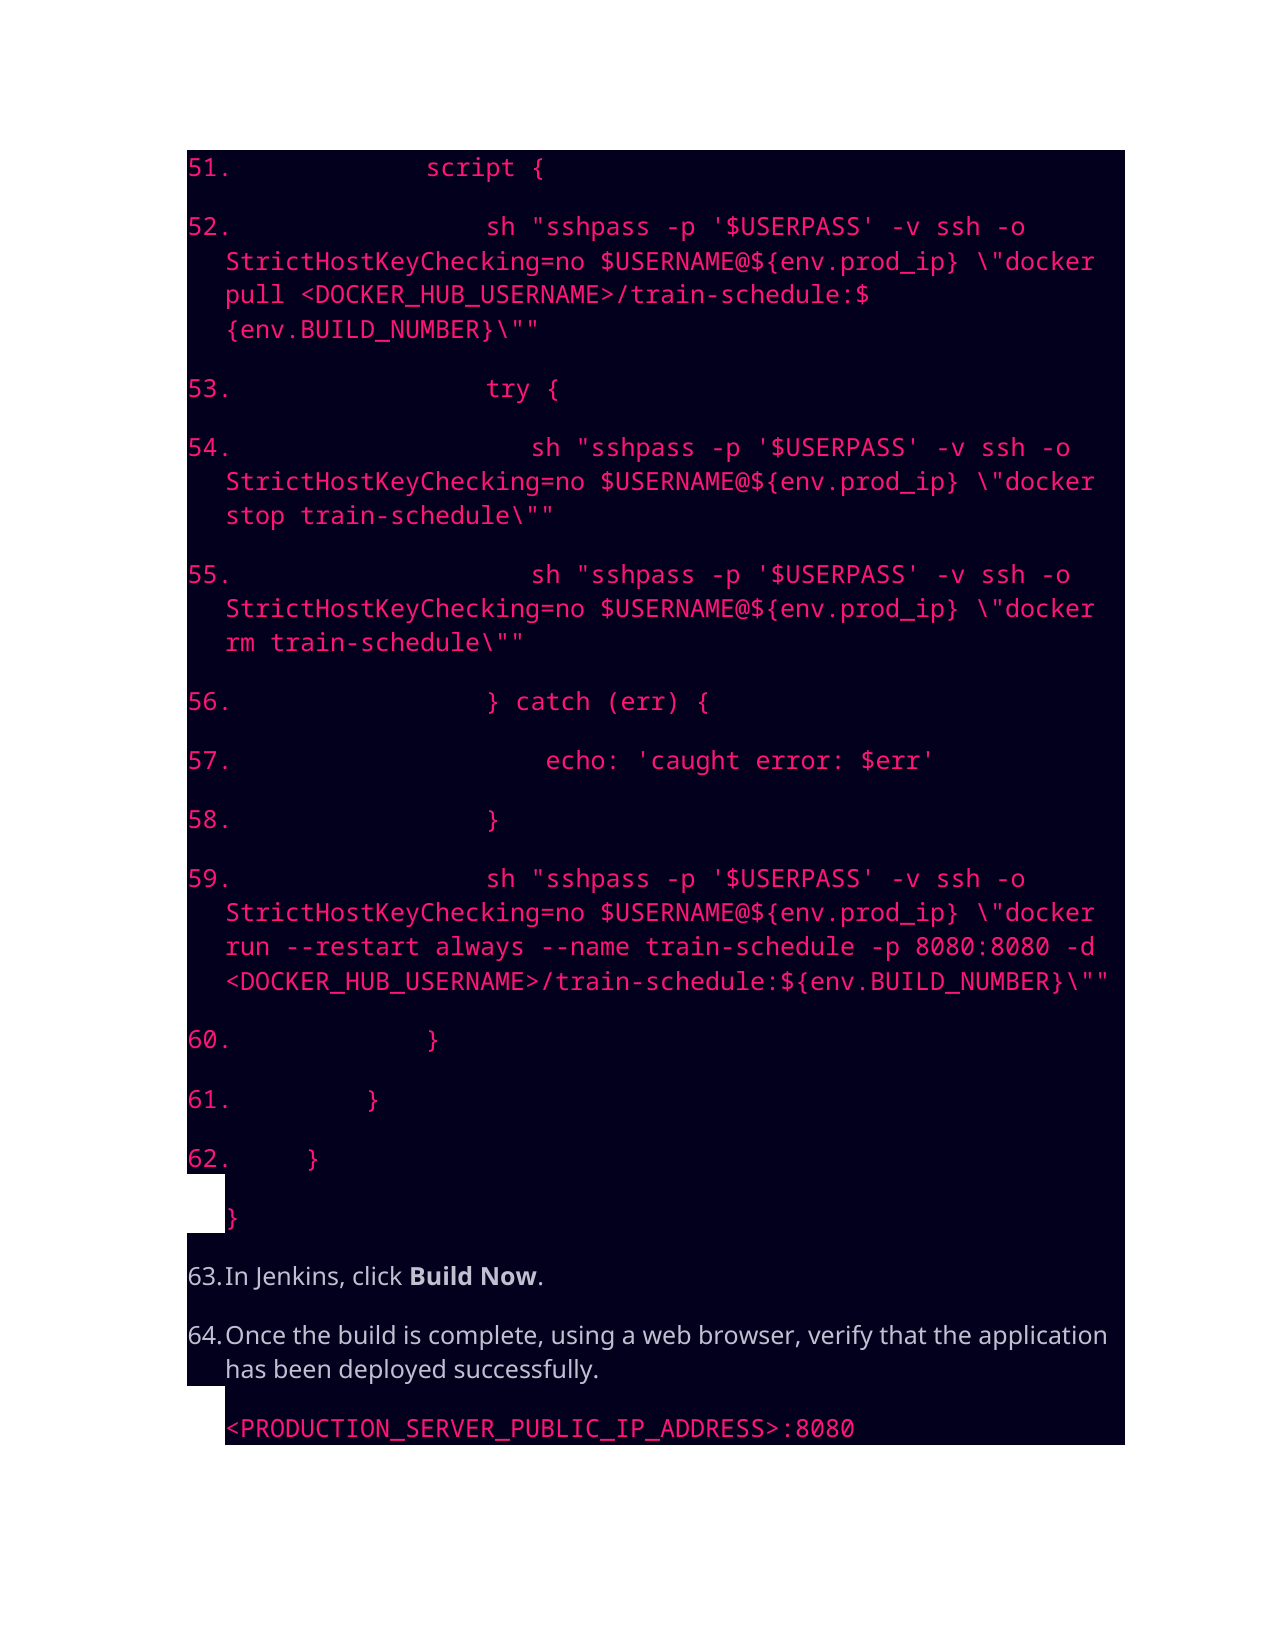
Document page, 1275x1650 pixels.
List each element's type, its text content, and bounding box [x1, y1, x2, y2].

list } [187, 802, 1125, 836]
list sh "sshpass -p '$USERPASS' -v ssh -o StrictHostKeyChecking=no $USERNAME@${env.prod_ip} \"docker stop train-schedule\"" [187, 429, 1125, 532]
list } [187, 1022, 1125, 1056]
text <PRODUCTION_SERVER_PUBLIC_IP_ADDRESS>:8080 [225, 1411, 1125, 1445]
list try { [187, 370, 1125, 404]
list } [187, 1140, 1125, 1174]
list Once the build is complete, using a web browser, verify that the application has been deployed successfully. [187, 1317, 1125, 1386]
text } [225, 1199, 1125, 1233]
list sh "sshpass -p '$USERPASS' -v ssh -o StrictHostKeyChecking=no $USERNAME@${env.prod_ip} \"docker rm train-schedule\"" [187, 557, 1125, 659]
list } [187, 1081, 1125, 1115]
list In Jenkins, click Build Now. [187, 1258, 1125, 1292]
list } catch (err) { [187, 684, 1125, 718]
list echo: 'caught error: $err' [187, 743, 1125, 777]
list script { [187, 150, 1125, 184]
list sh "sshpass -p '$USERPASS' -v ssh -o StrictHostKeyChecking=no $USERNAME@${env.prod_ip} \"docker pull <DOCKER_HUB_USERNAME>/train-schedule:${env.BUILD_NUMBER}\"" [187, 209, 1125, 345]
list sh "sshpass -p '$USERPASS' -v ssh -o StrictHostKeyChecking=no $USERNAME@${env.prod_ip} \"docker run --restart always --name train-schedule -p 8080:8080 -d <DOCKER_HUB_USERNAME>/train-schedule:${env.BUILD_NUMBER}\"" [187, 861, 1125, 997]
